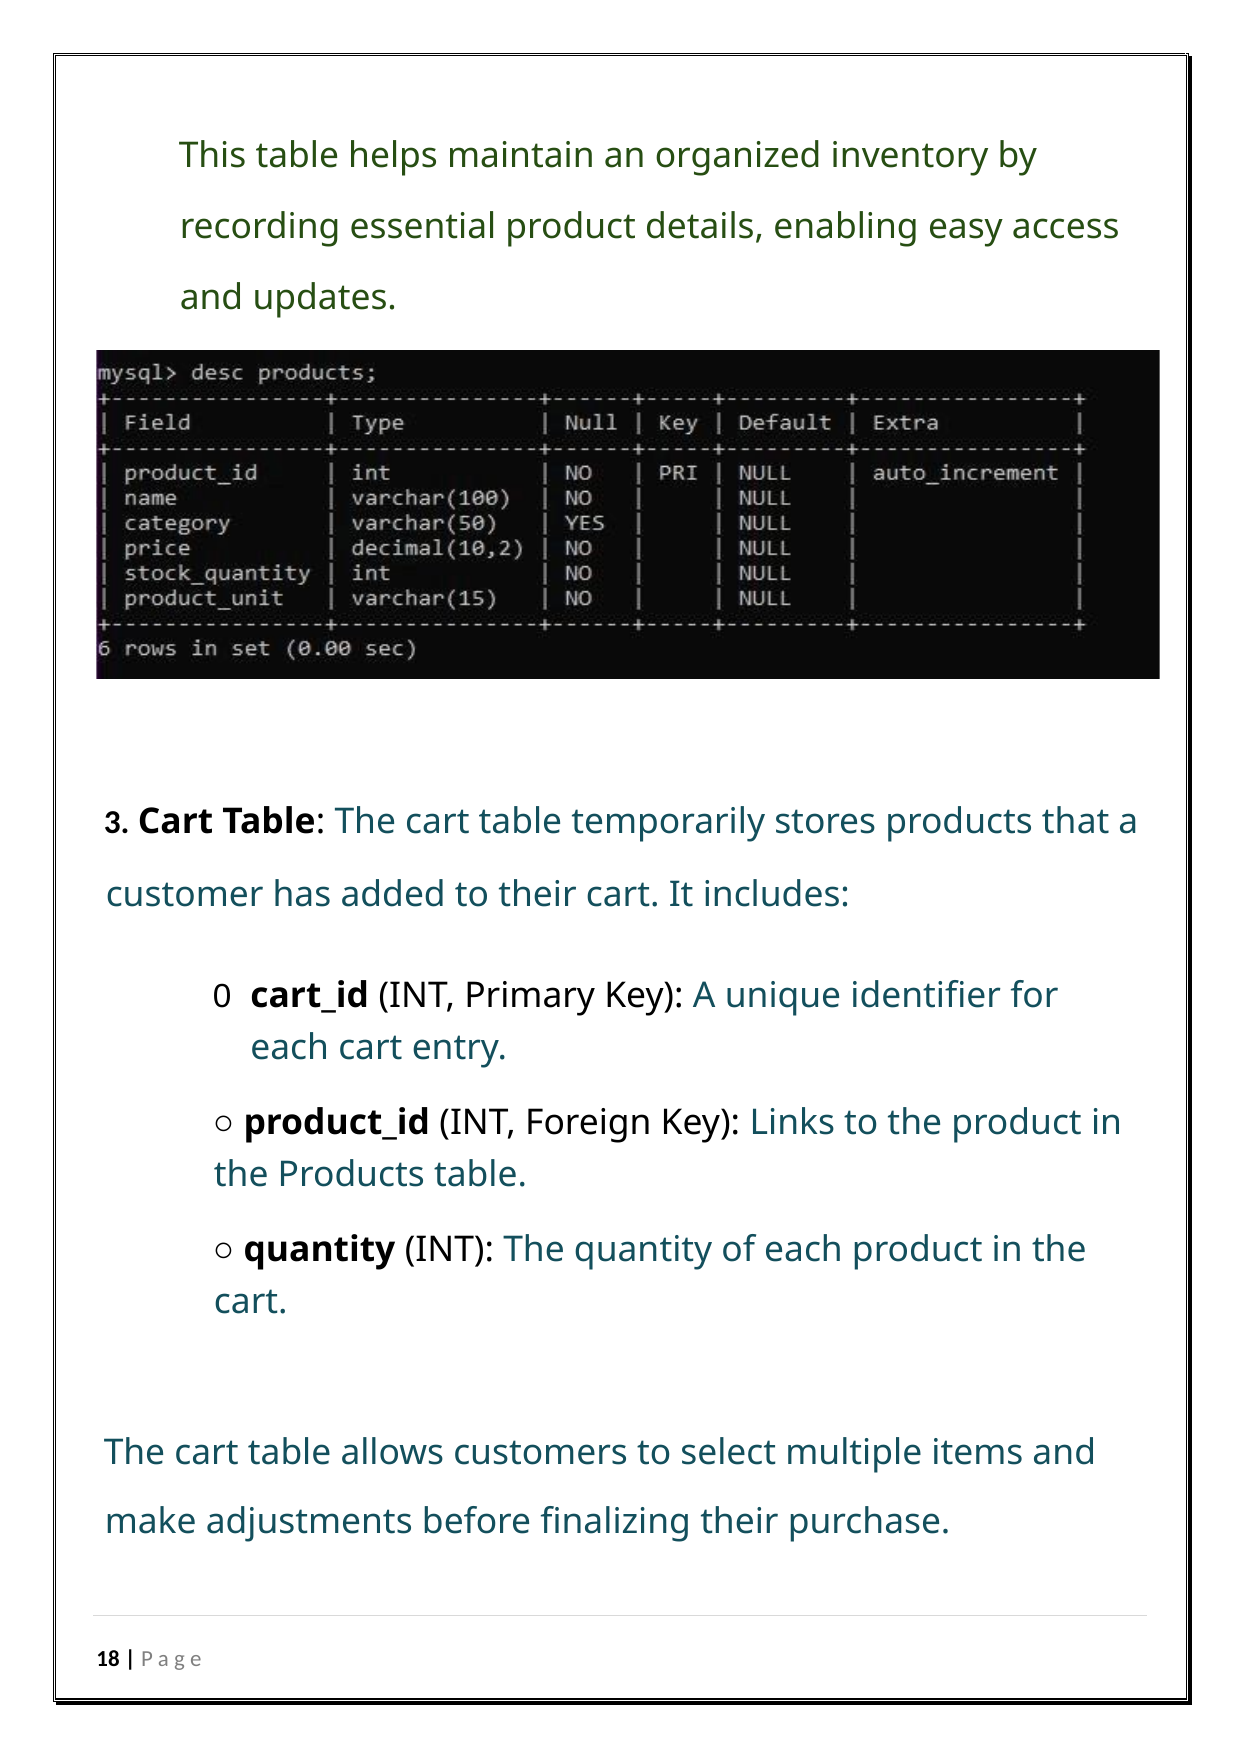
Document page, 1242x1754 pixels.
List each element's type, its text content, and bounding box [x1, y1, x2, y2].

list cart_id (INT, Primary Key): A unique identifier for each cart entry. [213, 969, 1145, 1069]
text This table helps maintain an organized inventory by recording essential product details, enabling easy access and updates. [178, 130, 1145, 320]
picture [96, 350, 1160, 679]
list Cart Table: The cart table temporarily stores products that a customer has added to their cart. It includes: [103, 795, 1145, 917]
text ○ product_id (INT, Foreign Key): Links to the product in the Products table. [213, 1096, 1149, 1197]
text ○ quantity (INT): The quantity of each product in the cart. [213, 1223, 1149, 1324]
text The cart table allows customers to select multiple items and make adjustments before finalizing their purchase. [103, 1426, 1149, 1544]
